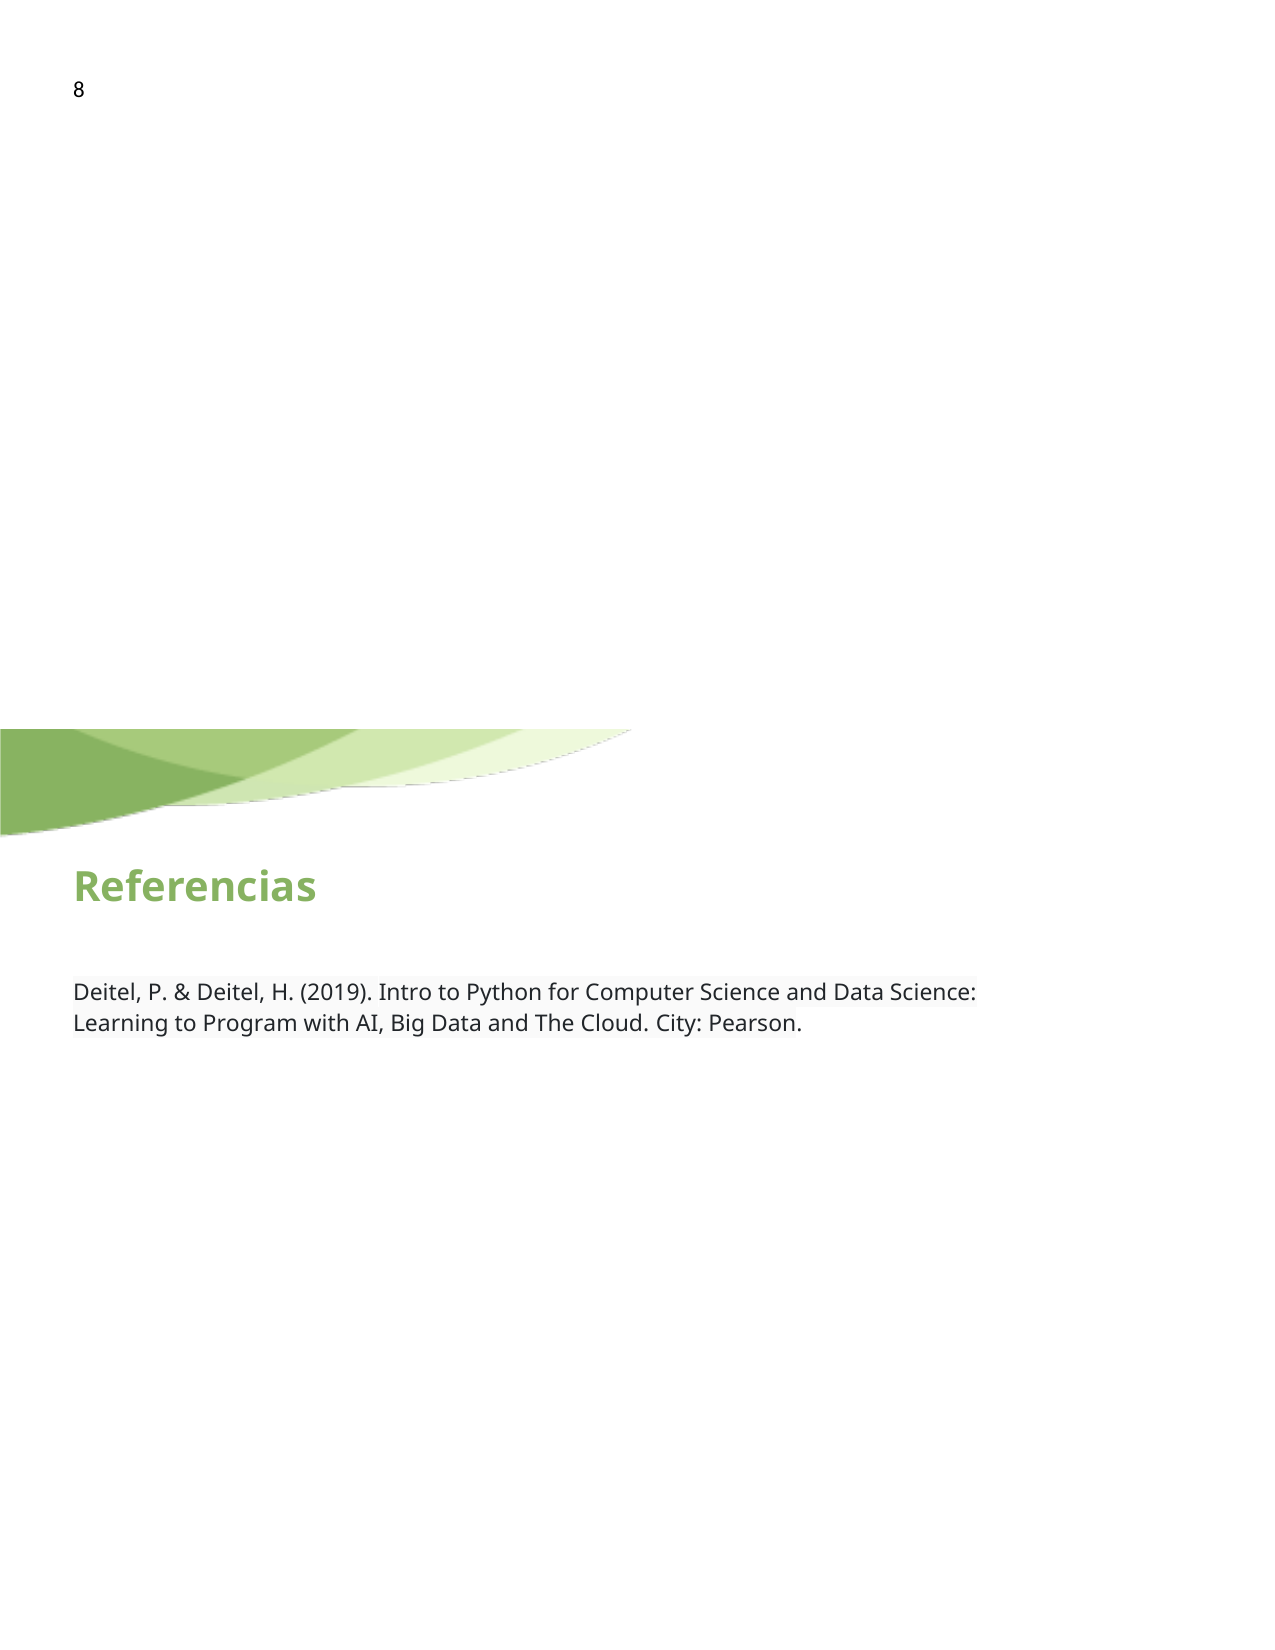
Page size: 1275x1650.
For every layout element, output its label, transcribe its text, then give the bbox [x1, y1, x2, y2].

picture [0, 729, 1275, 1650]
text Referencias [73, 857, 1212, 913]
text Deitel, P. & Deitel, H. (2019). Intro to Python for Computer Science and Data Science: Learning to Program with AI, Big Data and The Cloud. City: Pearson. [796, 976, 1212, 1038]
